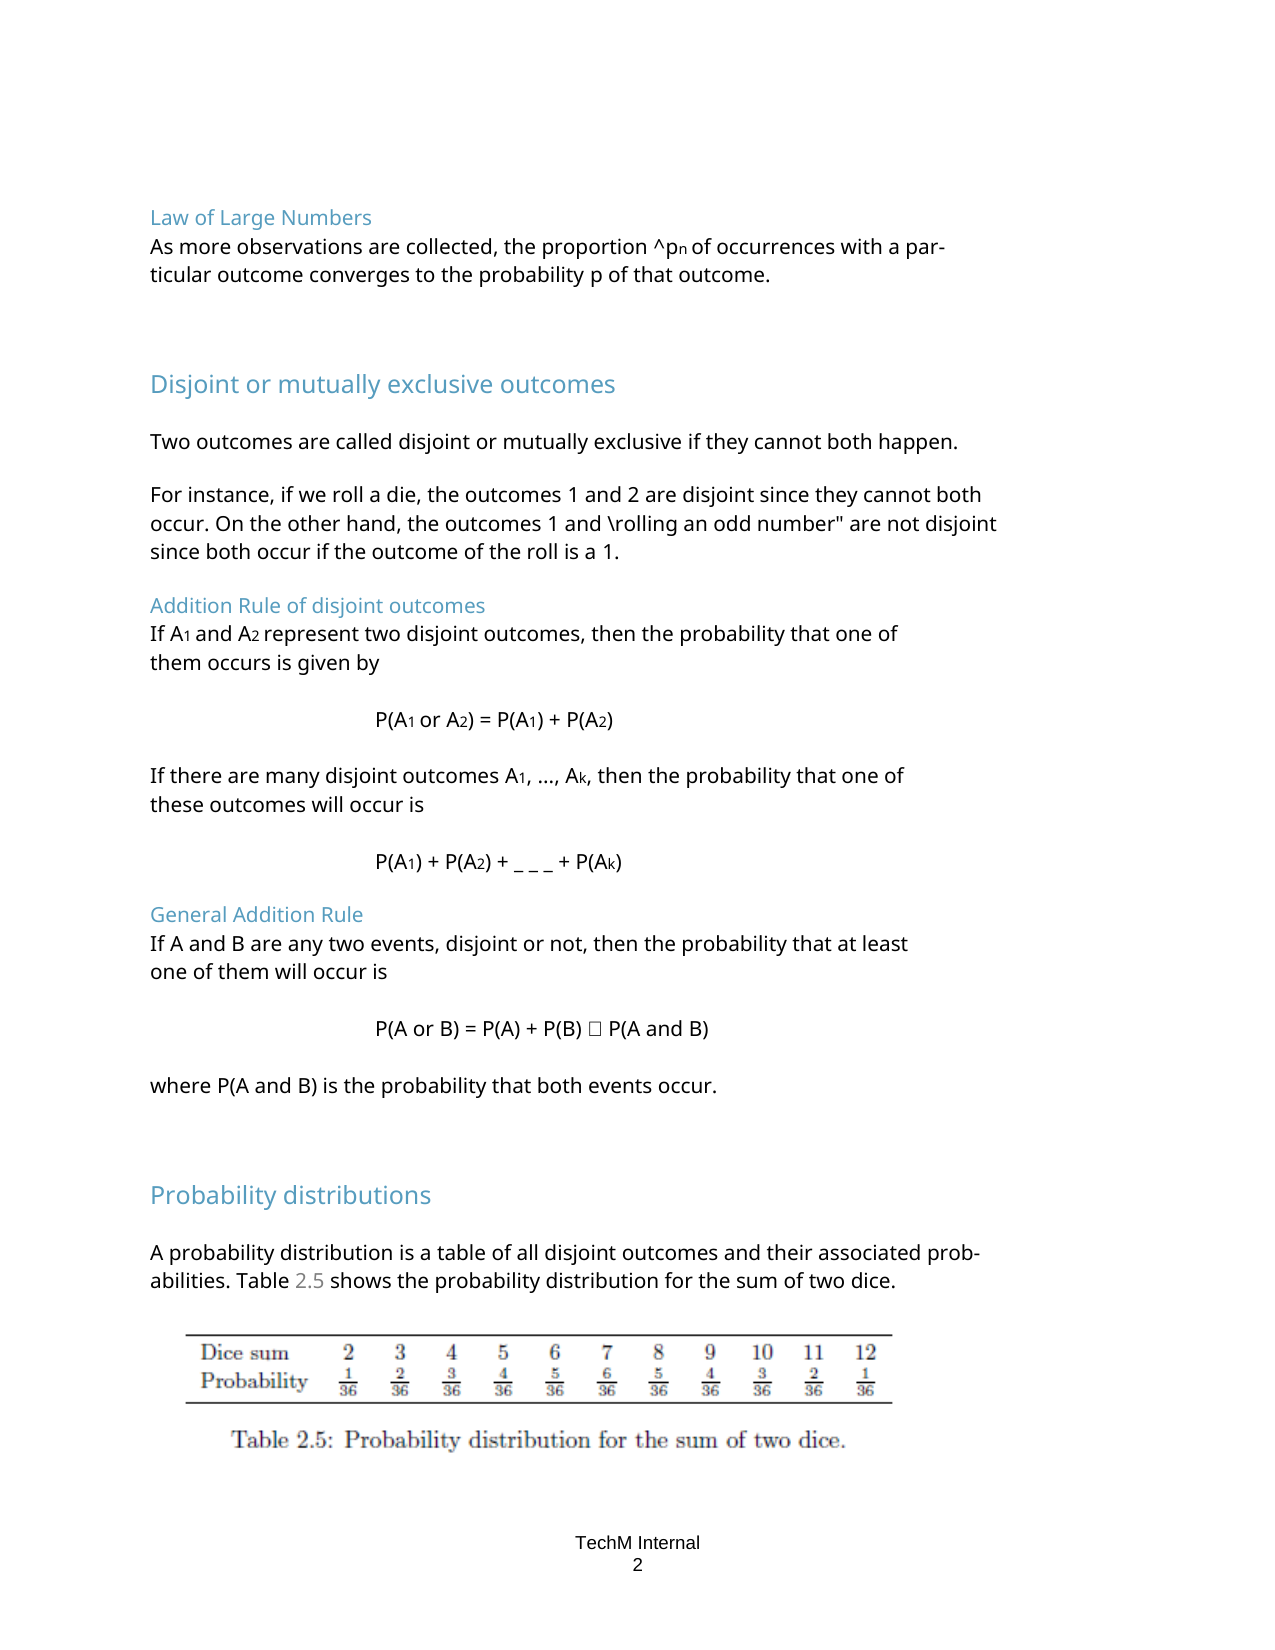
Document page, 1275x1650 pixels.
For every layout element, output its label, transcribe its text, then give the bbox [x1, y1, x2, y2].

text where P(A and B) is the probability that both events occur. [150, 1071, 1125, 1099]
text ticular outcome converges to the probability p of that outcome. [150, 260, 1125, 289]
text P(A1) + P(A2) + _ _ _ + P(Ak) [300, 847, 1125, 875]
text Probability distributions [150, 1178, 1125, 1212]
text If A and B are any two events, disjoint or not, then the probability that at least [150, 929, 1125, 957]
text Disjoint or mutually exclusive outcomes [150, 367, 1125, 401]
text If A1 and A2 represent two disjoint outcomes, then the probability that one of [150, 619, 1125, 648]
text P(A1 or A2) = P(A1) + P(A2) [300, 705, 1125, 733]
text Two outcomes are called disjoint or mutually exclusive if they cannot both happen. [150, 427, 1125, 456]
text one of them will occur is [150, 957, 1125, 986]
text A probability distribution is a table of all disjoint outcomes and their associated prob- [150, 1238, 1125, 1266]
text abilities. Table 2.5 shows the probability distribution for the sum of two dice. [150, 1266, 1125, 1295]
text If there are many disjoint outcomes A1, ..., Ak, then the probability that one of [150, 762, 1125, 790]
text As more observations are collected, the proportion ^pn of occurrences with a par- [150, 232, 1125, 260]
text them occurs is given by [150, 648, 1125, 676]
text since both occur if the outcome of the roll is a 1. [150, 537, 1125, 566]
text Addition Rule of disjoint outcomes [150, 591, 1125, 619]
text these outcomes will occur is [150, 790, 1125, 818]
text For instance, if we roll a die, the outcomes 1 and 2 are disjoint since they cannot both [150, 481, 1125, 509]
text occur. On the other hand, the outcomes 1 and \rolling an odd number" are not disjoint [150, 509, 1125, 537]
picture [150, 1319, 927, 1478]
text P(A or B) = P(A) + P(B) 􀀀 P(A and B) [300, 1014, 1125, 1042]
text Law of Large Numbers [150, 203, 1125, 232]
text General Addition Rule [150, 900, 1125, 929]
